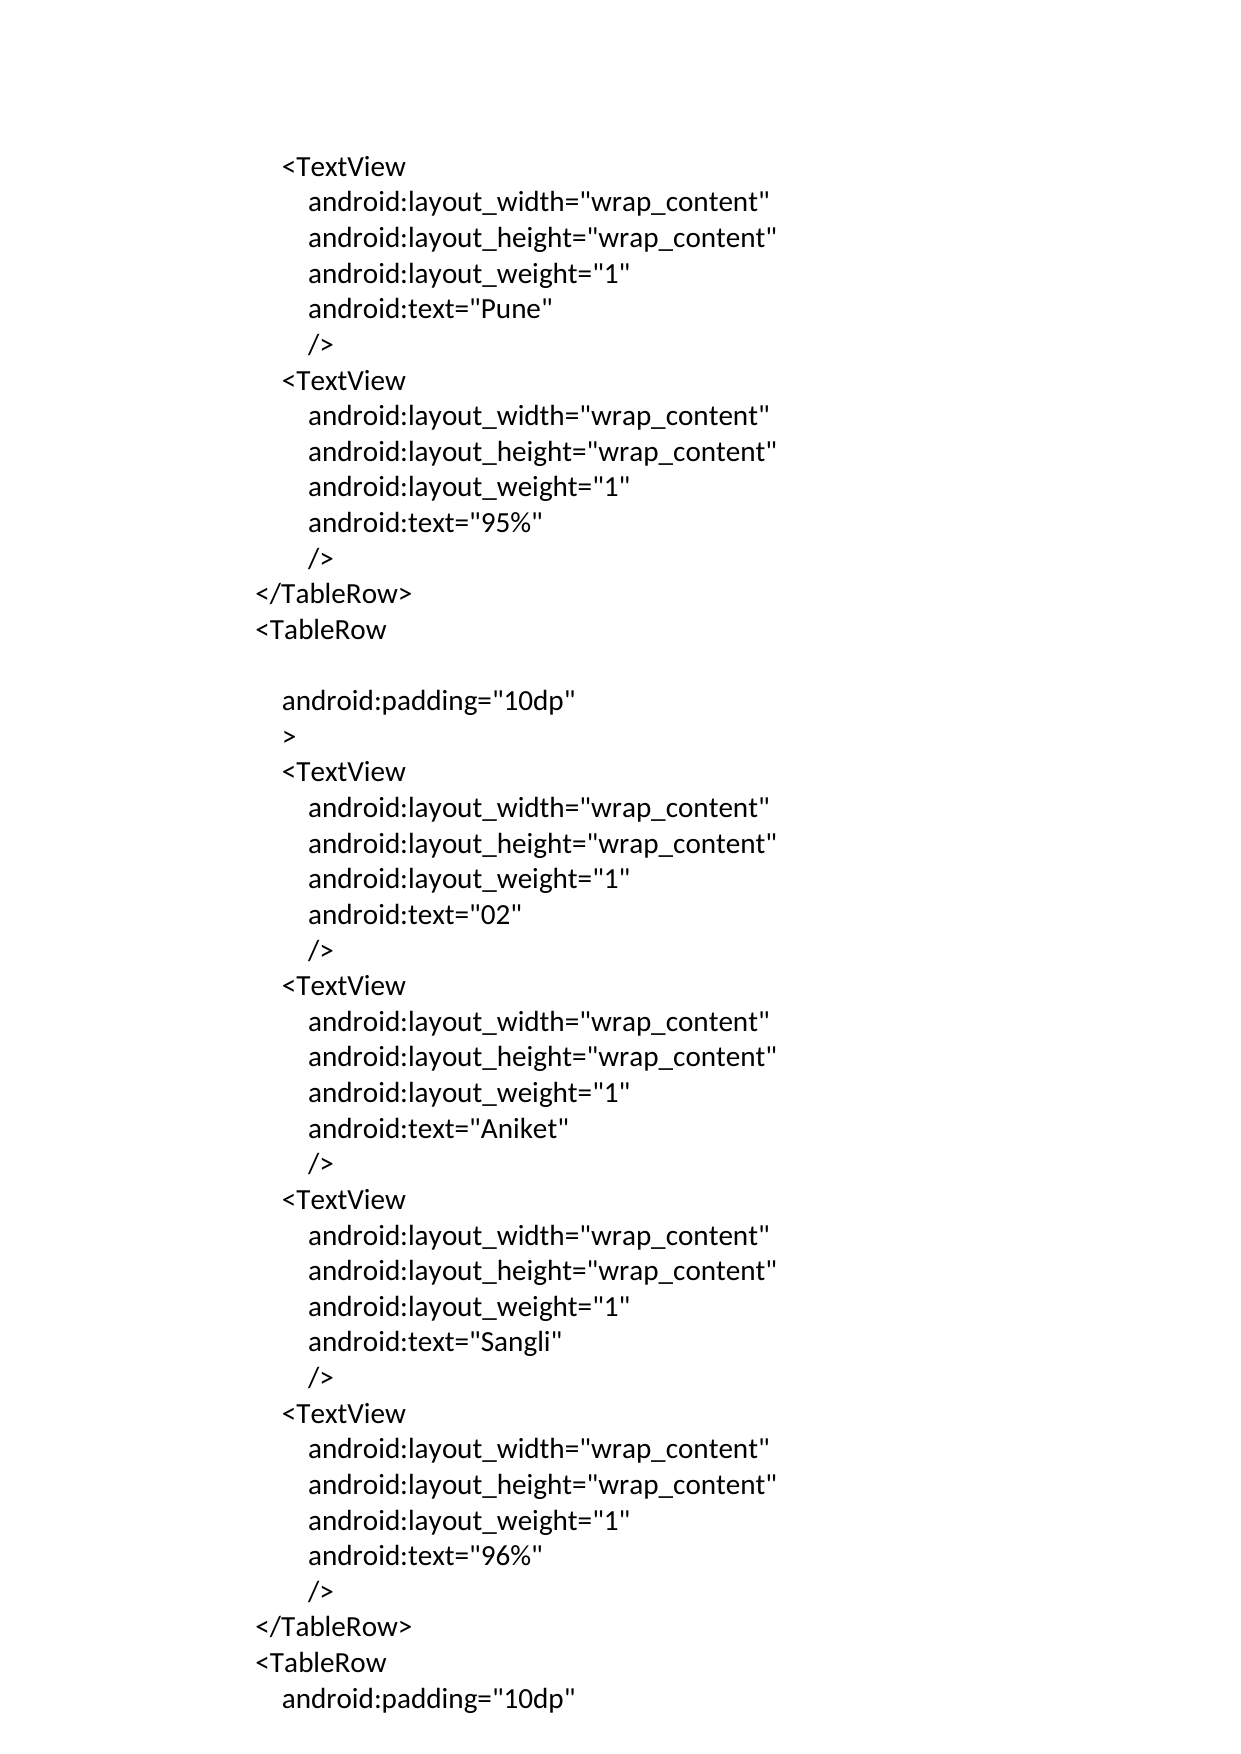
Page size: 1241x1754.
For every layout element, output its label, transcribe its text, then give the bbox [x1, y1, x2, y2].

text android:layout_width="wrap_content" [150, 1430, 1088, 1466]
text <TextView [150, 1181, 1088, 1217]
text <TextView [150, 148, 1088, 183]
text android:layout_height="wrap_content" [150, 1252, 1088, 1288]
text /> [150, 932, 1088, 967]
text android:layout_weight="1" [150, 1288, 1088, 1323]
text android:text="Aniket" [150, 1110, 1088, 1145]
text /> [150, 1145, 1088, 1181]
text </TableRow> [150, 575, 1088, 611]
text android:layout_height="wrap_content" [150, 1466, 1088, 1502]
text android:text="96%" [150, 1537, 1088, 1573]
text android:text="Sangli" [150, 1323, 1088, 1359]
text android:layout_height="wrap_content" [150, 825, 1088, 860]
text android:padding="10dp" [150, 682, 1088, 718]
text <TableRow [150, 611, 1088, 647]
text android:layout_weight="1" [150, 468, 1088, 504]
text <TextView [150, 1395, 1088, 1430]
text android:layout_width="wrap_content" [150, 1003, 1088, 1038]
text <TextView [150, 362, 1088, 397]
text /> [150, 540, 1088, 575]
text android:layout_weight="1" [150, 255, 1088, 290]
text android:text="02" [150, 896, 1088, 932]
text android:padding="10dp" [150, 1680, 1088, 1715]
text android:layout_weight="1" [150, 1074, 1088, 1110]
text android:layout_height="wrap_content" [150, 219, 1088, 255]
text <TextView [150, 967, 1088, 1003]
text android:text="95%" [150, 504, 1088, 540]
text android:layout_weight="1" [150, 1502, 1088, 1537]
text android:layout_width="wrap_content" [150, 1217, 1088, 1252]
text android:layout_width="wrap_content" [150, 397, 1088, 433]
text <TextView [150, 753, 1088, 789]
text /> [150, 326, 1088, 362]
text </TableRow> [150, 1608, 1088, 1644]
text /> [150, 1573, 1088, 1608]
text android:layout_height="wrap_content" [150, 433, 1088, 468]
text android:layout_width="wrap_content" [150, 183, 1088, 219]
text android:layout_weight="1" [150, 860, 1088, 896]
text android:text="Pune" [150, 290, 1088, 326]
text android:layout_height="wrap_content" [150, 1038, 1088, 1074]
text > [150, 718, 1088, 753]
text android:layout_width="wrap_content" [150, 789, 1088, 825]
text <TableRow [150, 1644, 1088, 1680]
text /> [150, 1359, 1088, 1395]
